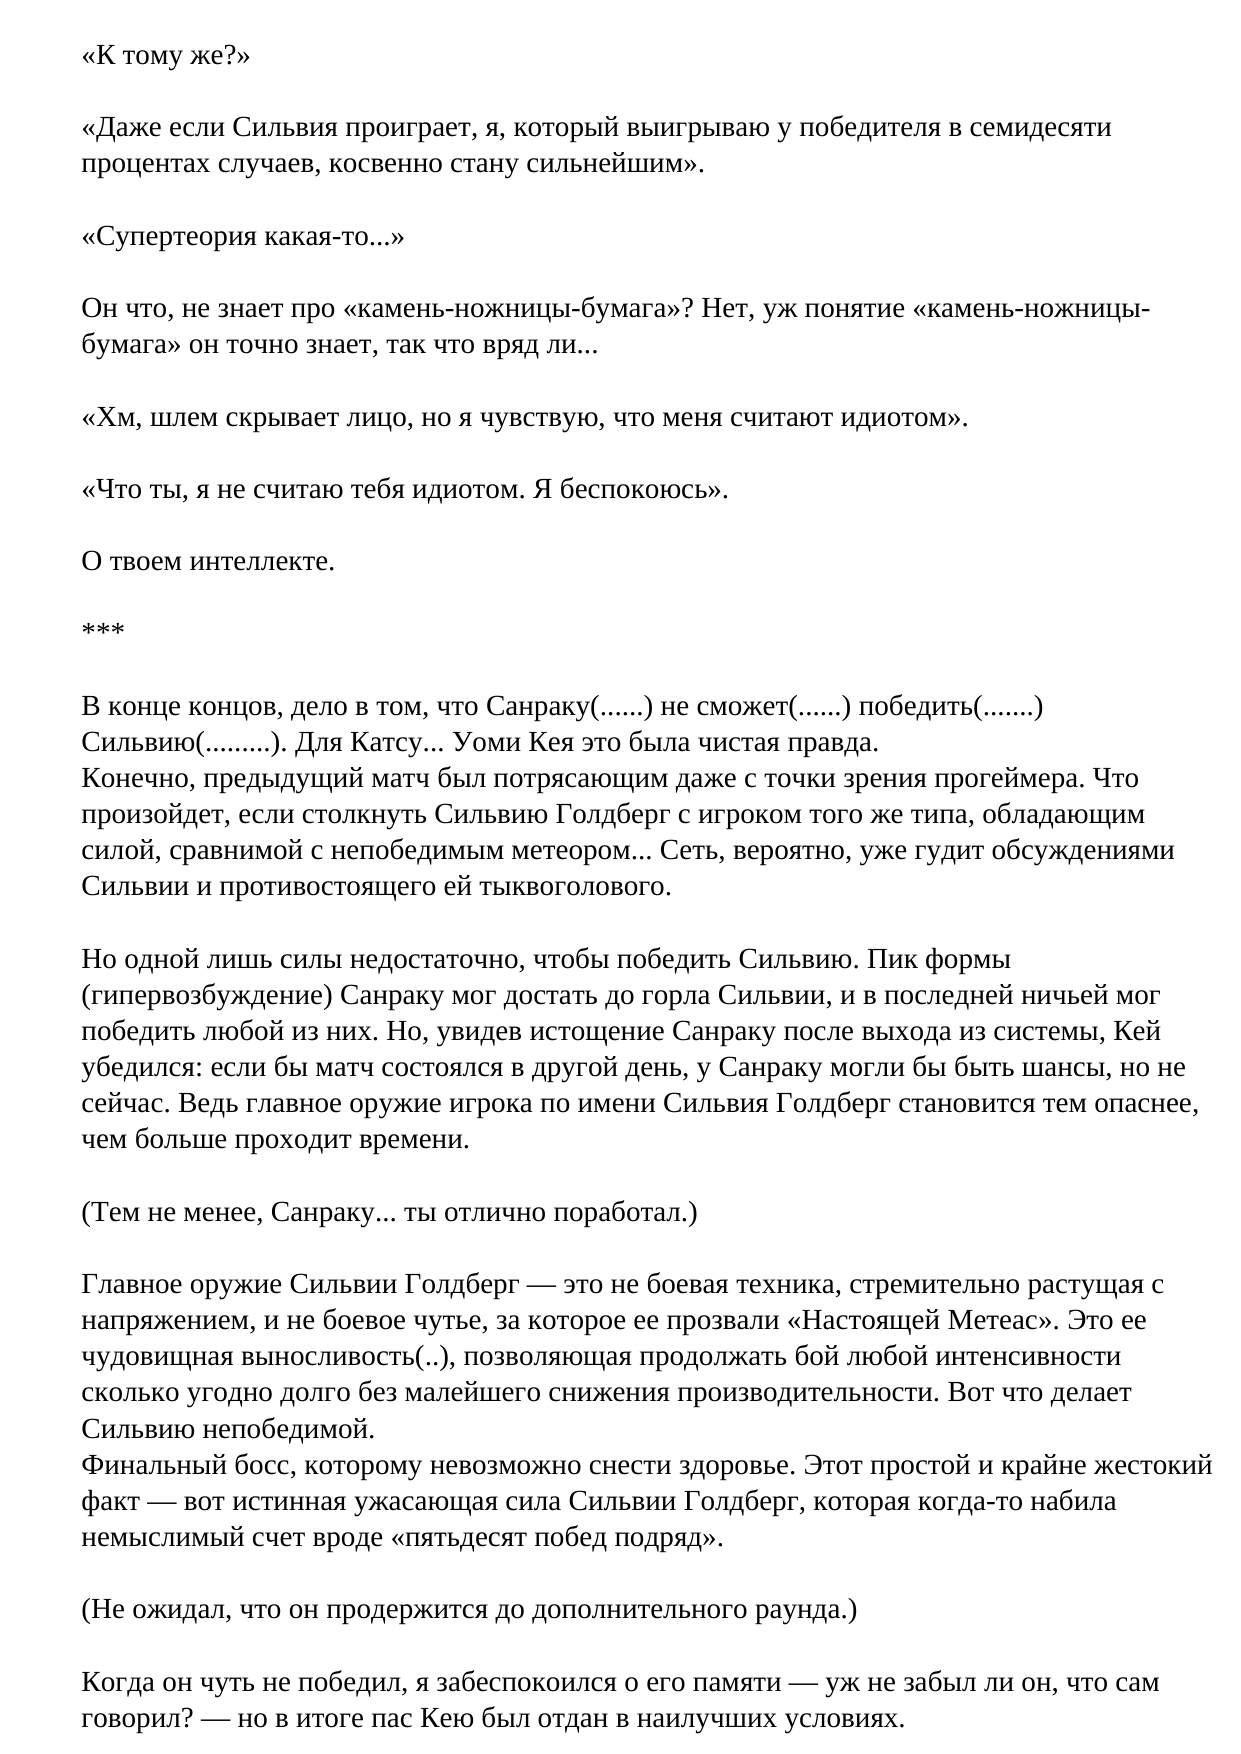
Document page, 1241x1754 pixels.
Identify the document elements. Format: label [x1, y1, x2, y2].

text [81, 37, 1215, 1733]
